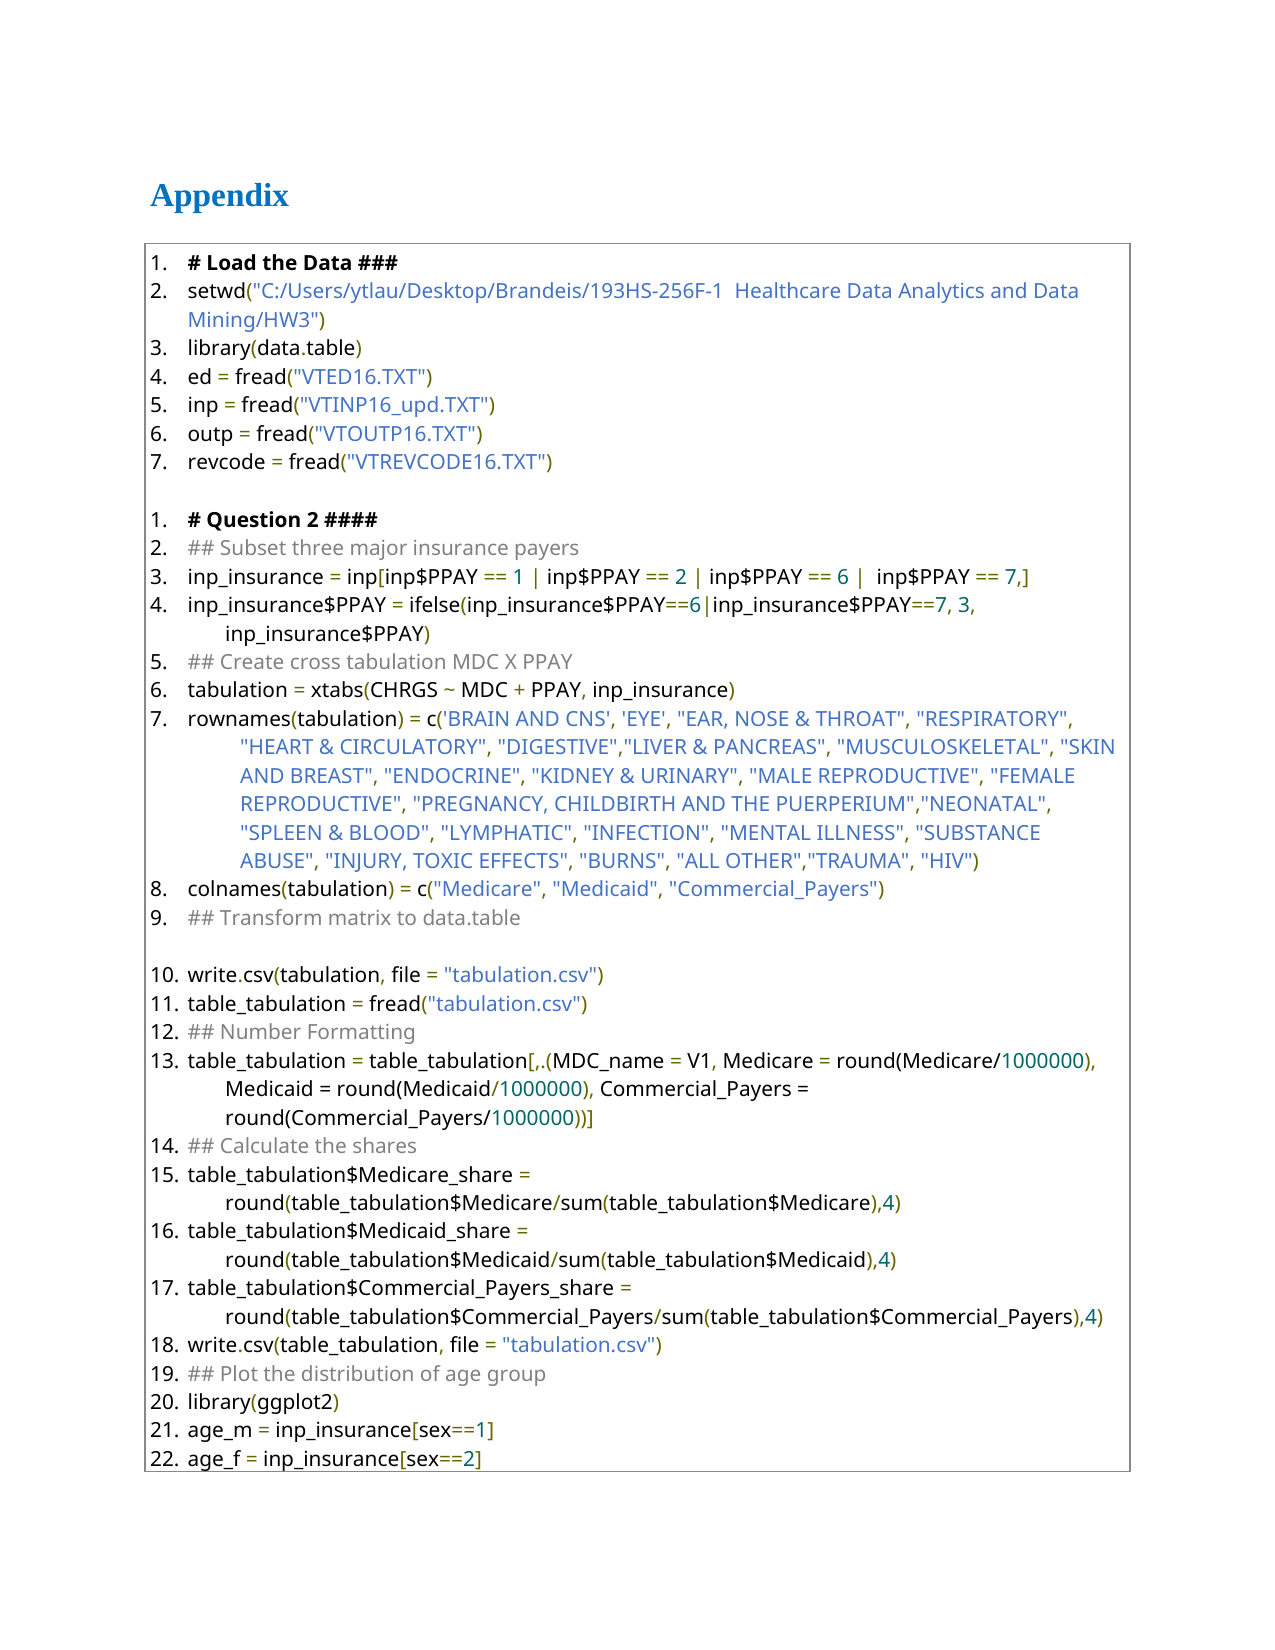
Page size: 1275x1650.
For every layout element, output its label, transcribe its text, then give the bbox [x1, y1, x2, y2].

list age_f = inp_insurance[sex==2] [150, 1444, 1125, 1471]
list table_tabulation$Medicare_share = round(table_tabulation$Medicare/sum(table_tabulation$Medicare),4) [150, 1160, 1125, 1217]
text Appendix [150, 175, 1125, 213]
list revcode = fread("VTREVCODE16.TXT") [150, 447, 1125, 476]
list tabulation = xtabs(CHRGS ~ MDC + PPAY, inp_insurance) [150, 676, 1125, 704]
list ed = fread("VTED16.TXT") [150, 362, 1125, 390]
list table_tabulation = table_tabulation[,.(MDC_name = V1, Medicare = round(Medicare/1000000), Medicaid = round(Medicaid/1000000), Commercial_Payers = round(Commercial_Payers/1000000))] [150, 1046, 1125, 1131]
list ## Number Formatting [150, 1017, 1125, 1046]
list ## Calculate the shares [150, 1131, 1125, 1160]
list library(ggplot2) [150, 1387, 1125, 1416]
list table_tabulation$Commercial_Payers_share = round(table_tabulation$Commercial_Payers/sum(table_tabulation$Commercial_Payers),4) [150, 1273, 1125, 1330]
list ## Subset three major insurance payers [150, 533, 1125, 562]
list ## Create cross tabulation MDC X PPAY [150, 647, 1125, 676]
list # Question 2 #### [146, 499, 1129, 533]
list colnames(tabulation) = c("Medicare", "Medicaid", "Commercial_Payers") [150, 874, 1125, 903]
list age_m = inp_insurance[sex==1] [150, 1416, 1125, 1444]
list ## Plot the distribution of age group [150, 1359, 1125, 1387]
list write.csv(table_tabulation, file = "tabulation.csv") [150, 1330, 1125, 1359]
list table_tabulation$Medicaid_share = round(table_tabulation$Medicaid/sum(table_tabulation$Medicaid),4) [150, 1217, 1125, 1273]
list # Load the Data ### [146, 244, 1129, 277]
list setwd("C:/Users/ytlau/Desktop/Brandeis/193HS-256F-1 Healthcare Data Analytics and Data Mining/HW3") [150, 277, 1125, 333]
list inp_insurance$PPAY = ifelse(inp_insurance$PPAY==6|inp_insurance$PPAY==7, 3, inp_insurance$PPAY) [150, 590, 1125, 647]
list library(data.table) [150, 333, 1125, 362]
list write.csv(tabulation, file = "tabulation.csv") [146, 955, 1129, 989]
list rownames(tabulation) = c('BRAIN AND CNS', 'EYE', "EAR, NOSE & THROAT", "RESPIRATORY", "HEART & CIRCULATORY", "DIGESTIVE","LIVER & PANCREAS", "MUSCULOSKELETAL", "SKIN AND BREAST", "ENDOCRINE", "KIDNEY & URINARY", "MALE REPRODUCTIVE", "FEMALE REPRODUCTIVE", "PREGNANCY, CHILDBIRTH AND THE PUERPERIUM","NEONATAL", "SPLEEN & BLOOD", "LYMPHATIC", "INFECTION", "MENTAL ILLNESS", "SUBSTANCE ABUSE", "INJURY, TOXIC EFFECTS", "BURNS", "ALL OTHER","TRAUMA", "HIV") [150, 704, 1125, 874]
list ## Transform matrix to data.table [150, 903, 1125, 931]
list outp = fread("VTOUTP16.TXT") [150, 419, 1125, 447]
list inp_insurance = inp[inp$PPAY == 1 | inp$PPAY == 2 | inp$PPAY == 6 | inp$PPAY == 7,] [150, 562, 1125, 590]
list table_tabulation = fread("tabulation.csv") [150, 989, 1125, 1017]
list inp = fread("VTINP16_upd.TXT") [150, 390, 1125, 419]
